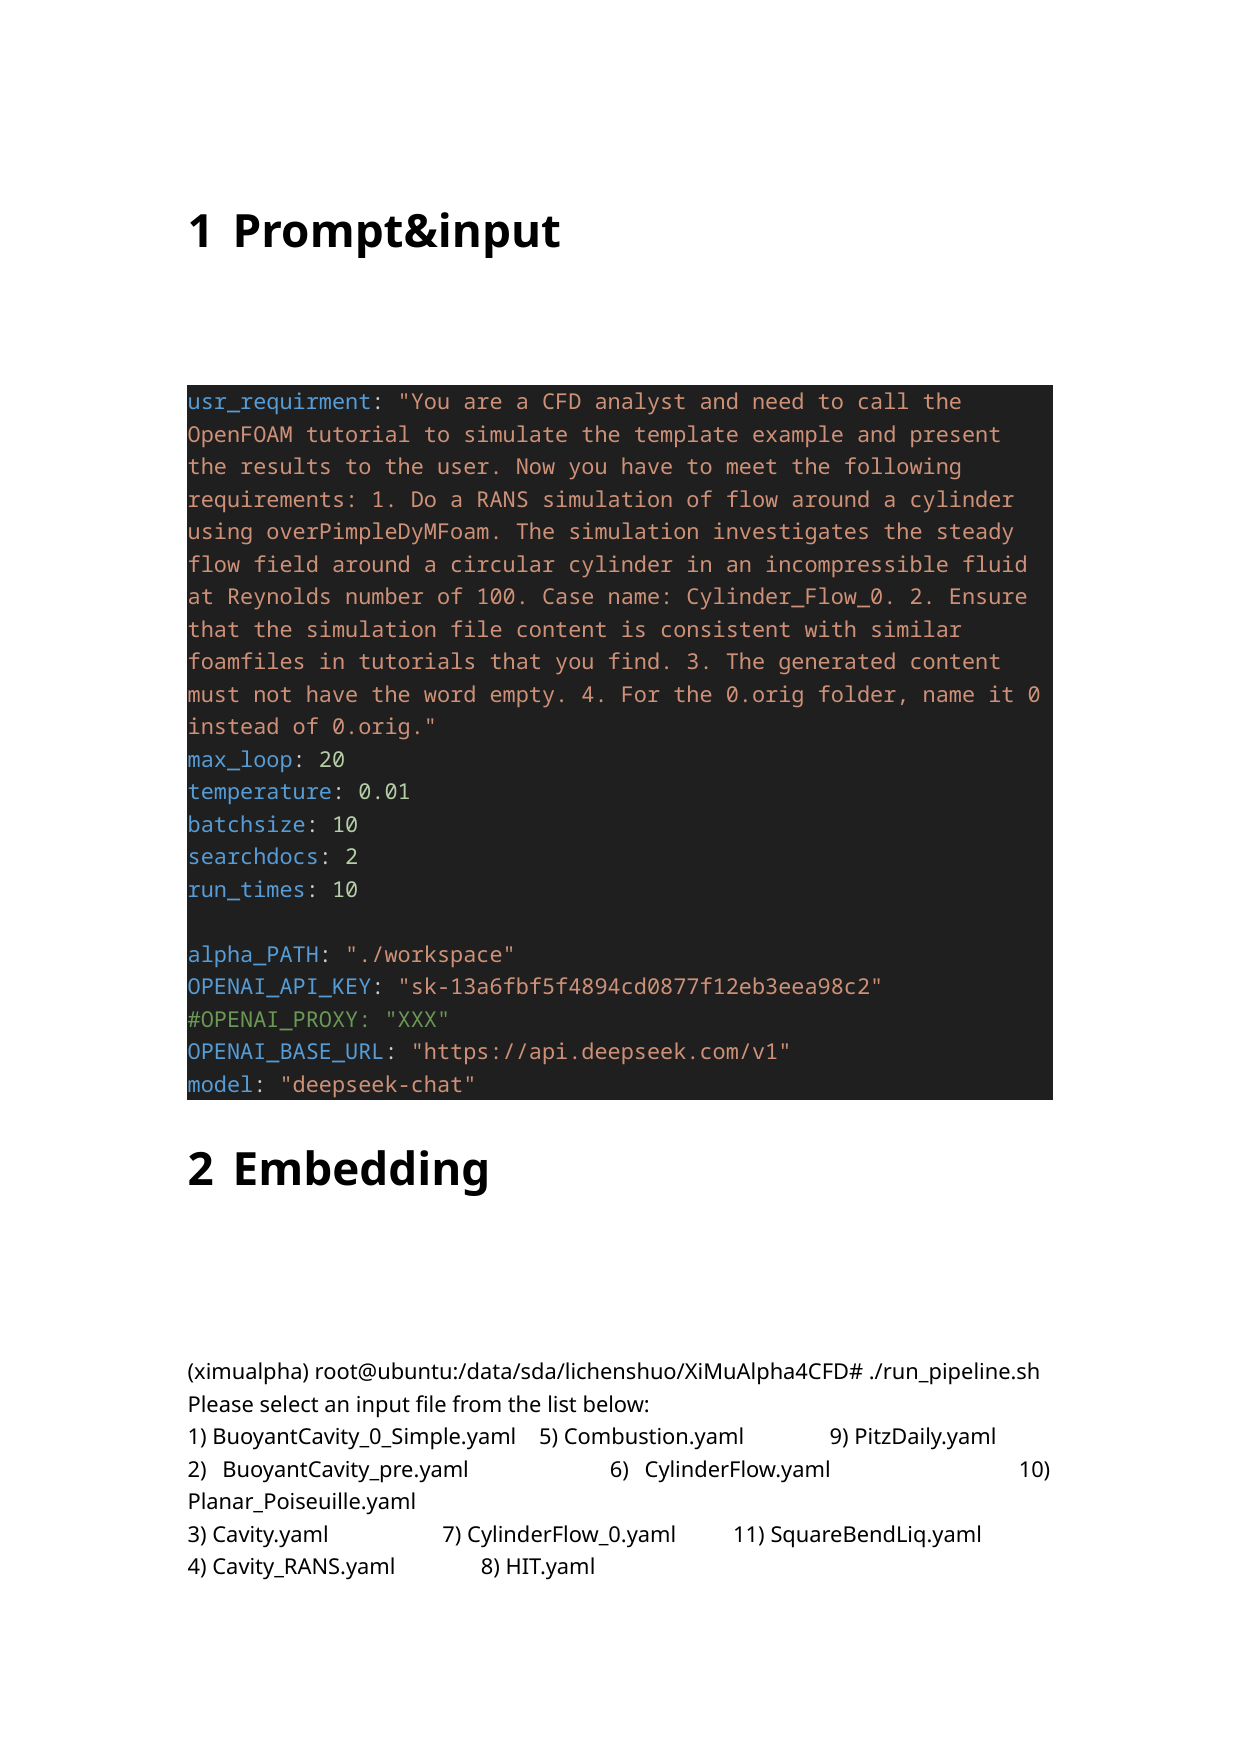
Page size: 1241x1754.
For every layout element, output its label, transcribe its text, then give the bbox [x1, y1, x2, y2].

subtitle Embedding [187, 1135, 1053, 1200]
text searchdocs: 2 [187, 840, 1053, 872]
text Please select an input file from the list below: [187, 1387, 1053, 1420]
text OPENAI_BASE_URL: "https://api.deepseek.com/v1" [187, 1035, 1053, 1067]
text max_loop: 20 [187, 742, 1053, 775]
text 2) BuoyantCavity_pre.yaml 6) CylinderFlow.yaml 10) Planar_Poiseuille.yaml [187, 1452, 1053, 1517]
text 1) BuoyantCavity_0_Simple.yaml 5) Combustion.yaml 9) PitzDaily.yaml [187, 1420, 1053, 1452]
text (ximualpha) root@ubuntu:/data/sda/lichenshuo/XiMuAlpha4CFD# ./run_pipeline.sh [187, 1355, 1053, 1387]
text alpha_PATH: "./workspace" [187, 937, 1053, 970]
text model: "deepseek-chat" [187, 1067, 1053, 1100]
text #OPENAI_PROXY: "XXX" [187, 1002, 1053, 1035]
subtitle Prompt&input [187, 197, 1053, 262]
text 4) Cavity_RANS.yaml 8) HIT.yaml [187, 1550, 1053, 1582]
text batchsize: 10 [187, 807, 1053, 840]
text temperature: 0.01 [187, 775, 1053, 807]
text OPENAI_API_KEY: "sk-13a6fbf5f4894cd0877f12eb3eea98c2" [187, 970, 1053, 1002]
text usr_requirment: "You are a CFD analyst and need to call the OpenFOAM tutorial to simulate the template example and present the results to the user. Now you have to meet the following requirements: 1. Do a RANS simulation of flow around a cylinder using overPimpleDyMFoam. The simulation investigates the steady flow field around a circular cylinder in an incompressible fluid at Reynolds number of 100. Case name: Cylinder_Flow_0. 2. Ensure that the simulation file content is consistent with similar foamfiles in tutorials that you find. 3. The generated content must not have the word empty. 4. For the 0.orig folder, name it 0 instead of 0.orig." [187, 385, 1053, 742]
text run_times: 10 [187, 872, 1053, 905]
text 3) Cavity.yaml 7) CylinderFlow_0.yaml 11) SquareBendLiq.yaml [187, 1517, 1053, 1550]
